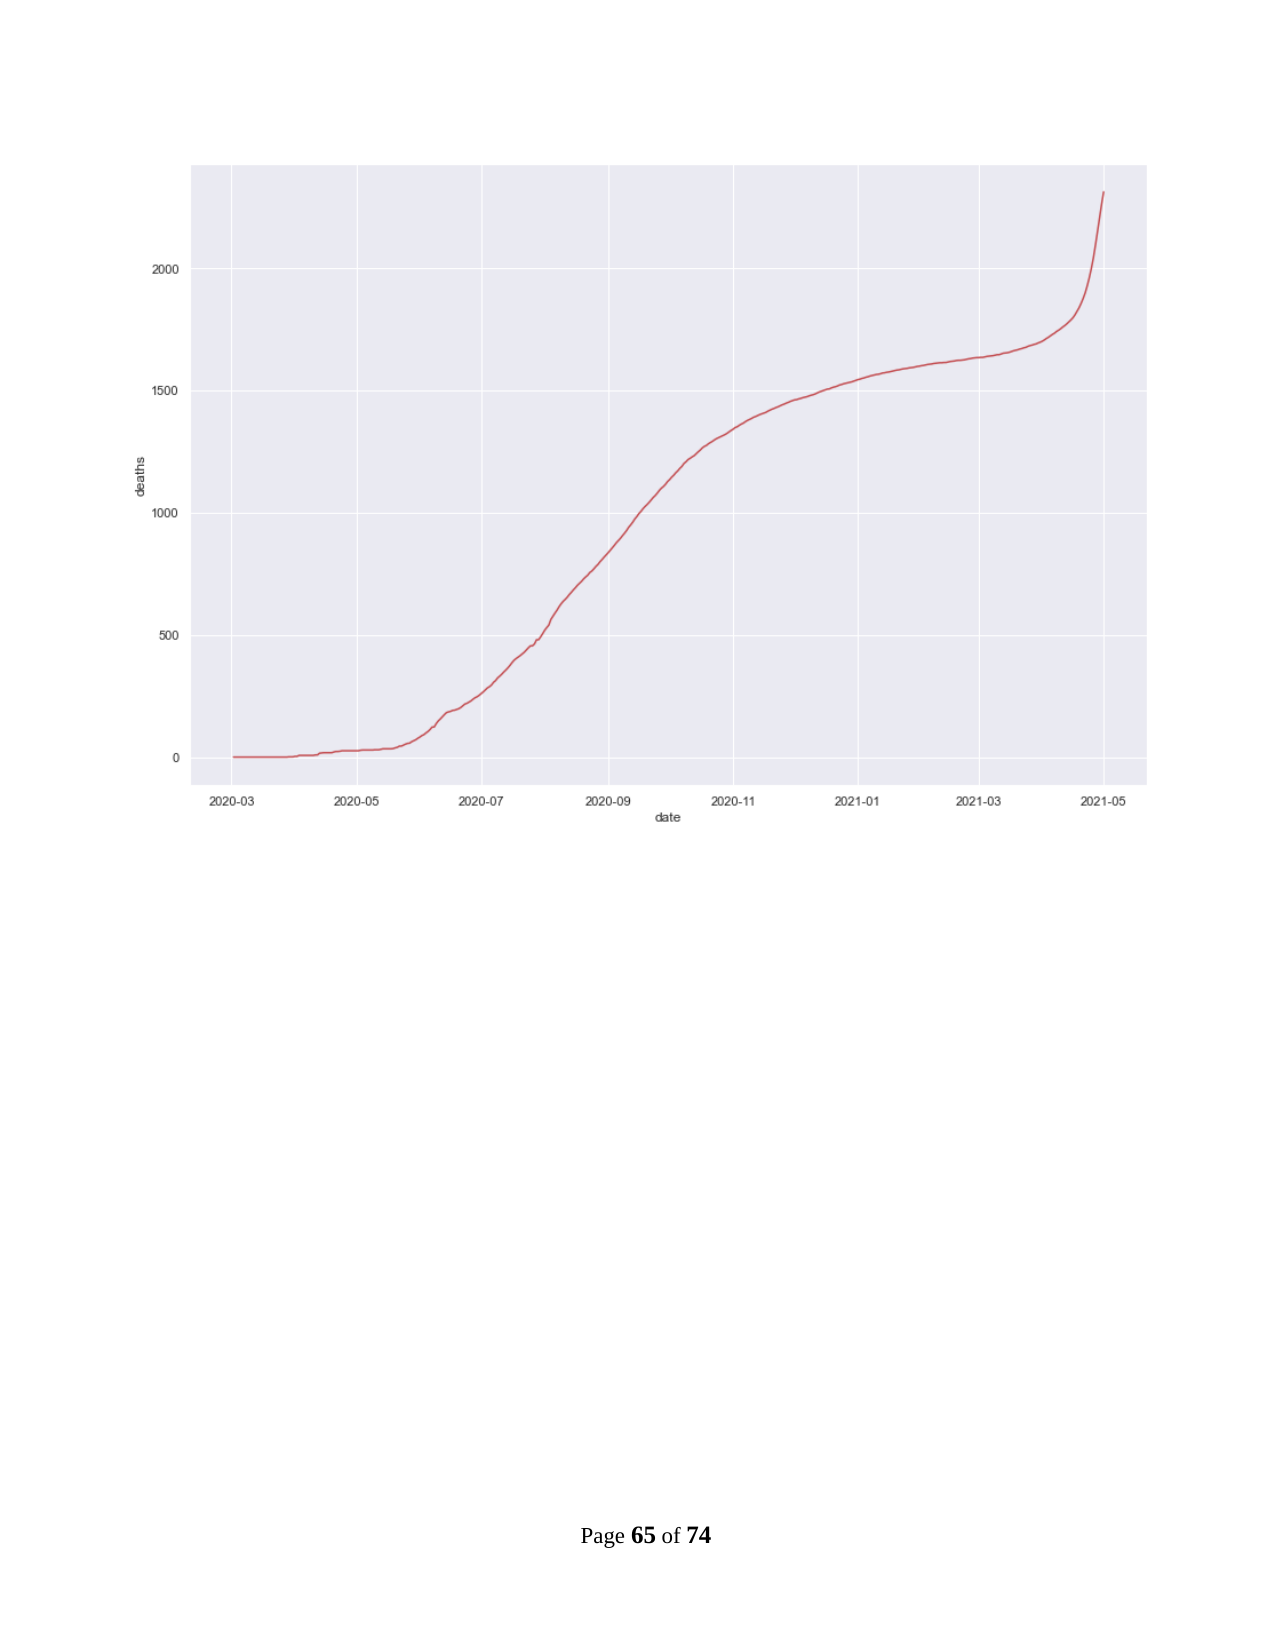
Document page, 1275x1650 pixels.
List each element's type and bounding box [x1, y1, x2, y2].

picture [127, 156, 1155, 832]
